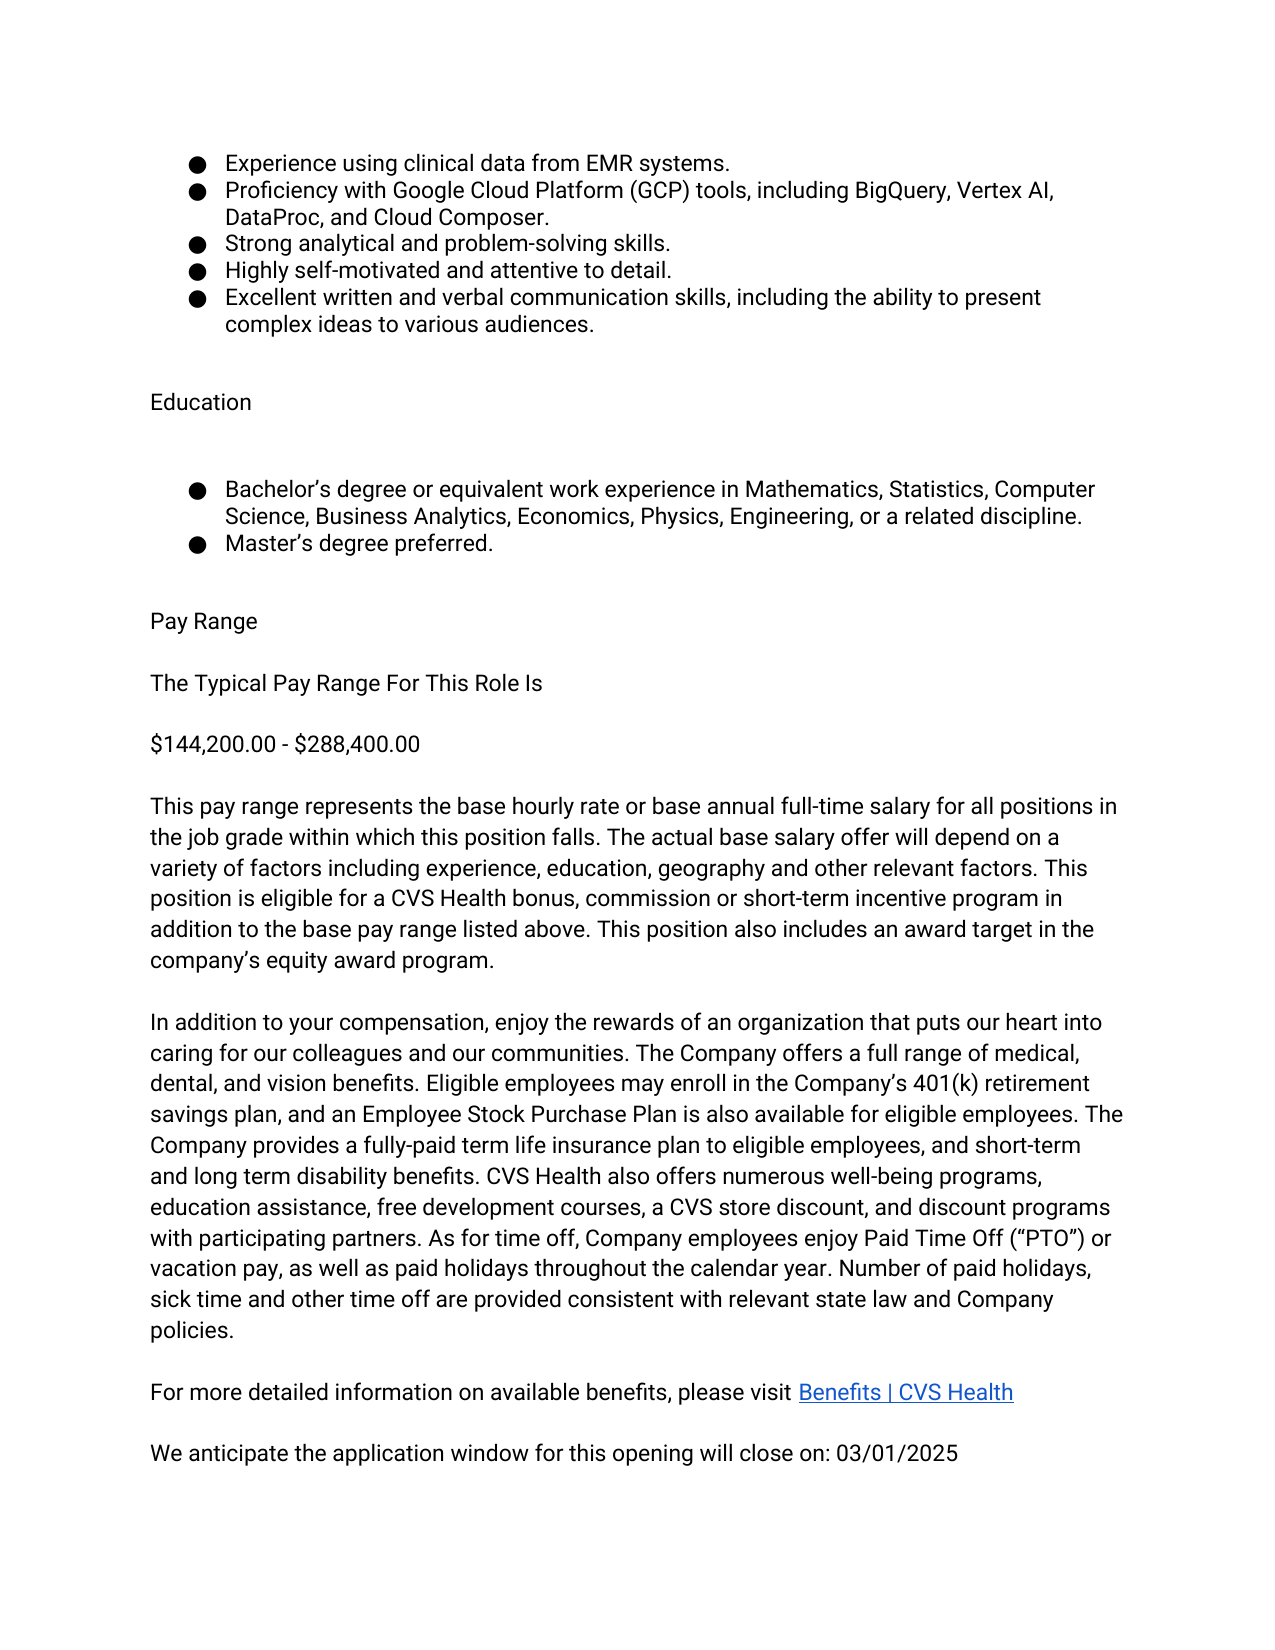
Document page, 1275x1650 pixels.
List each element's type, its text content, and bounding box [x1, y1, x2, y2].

text In addition to your compensation, enjoy the rewards of an organization that puts our heart into caring for our colleagues and our communities. The Company offers a full range of medical, dental, and vision benefits. Eligible employees may enroll in the Company’s 401(k) retirement savings plan, and an Employee Stock Purchase Plan is also available for eligible employees. The Company provides a fully-paid term life insurance plan to eligible employees, and short-term and long term disability benefits. CVS Health also offers numerous well-being programs, education assistance, free development courses, a CVS store discount, and discount programs with participating partners. As for time off, Company employees enjoy Paid Time Off (“PTO”) or vacation pay, as well as paid holidays throughout the calendar year. Number of paid holidays, sick time and other time off are provided consistent with relevant state law and Company policies. [150, 1009, 1125, 1344]
list Master’s degree preferred. [187, 530, 1125, 583]
text We anticipate the application window for this opening will close on: 03/01/2025 [150, 1441, 1125, 1467]
list Highly self-motivated and attentive to detail. [187, 257, 1125, 284]
text The Typical Pay Range For This Role Is [150, 670, 1125, 697]
list Bachelor’s degree or equivalent work experience in Mathematics, Statistics, Computer Science, Business Analytics, Economics, Physics, Engineering, or a related discipline. [187, 476, 1125, 530]
list Excellent written and verbal communication skills, including the ability to present complex ideas to various audiences. [187, 284, 1125, 364]
list Experience using clinical data from EMR systems. [187, 150, 1125, 177]
text For more detailed information on available benefits, please visit Benefits | CVS Health [150, 1379, 1125, 1406]
text This pay range represents the base hourly rate or base annual full-time salary for all positions in the job grade within which this position falls. The actual base salary offer will depend on a variety of factors including experience, education, geography and other relevant factors. This position is eligible for a CVS Health bonus, commission or short-term incentive program in addition to the base pay range listed above. This position also includes an award target in the company’s equity award program. [150, 793, 1125, 974]
list Proficiency with Google Cloud Platform (GCP) tools, including BigQuery, Vertex AI, DataProc, and Cloud Composer. [187, 177, 1125, 231]
text Education [150, 389, 1125, 416]
text $144,200.00 - $288,400.00 [150, 731, 1125, 758]
list Strong analytical and problem-solving skills. [187, 231, 1125, 257]
text Pay Range [150, 608, 1125, 635]
